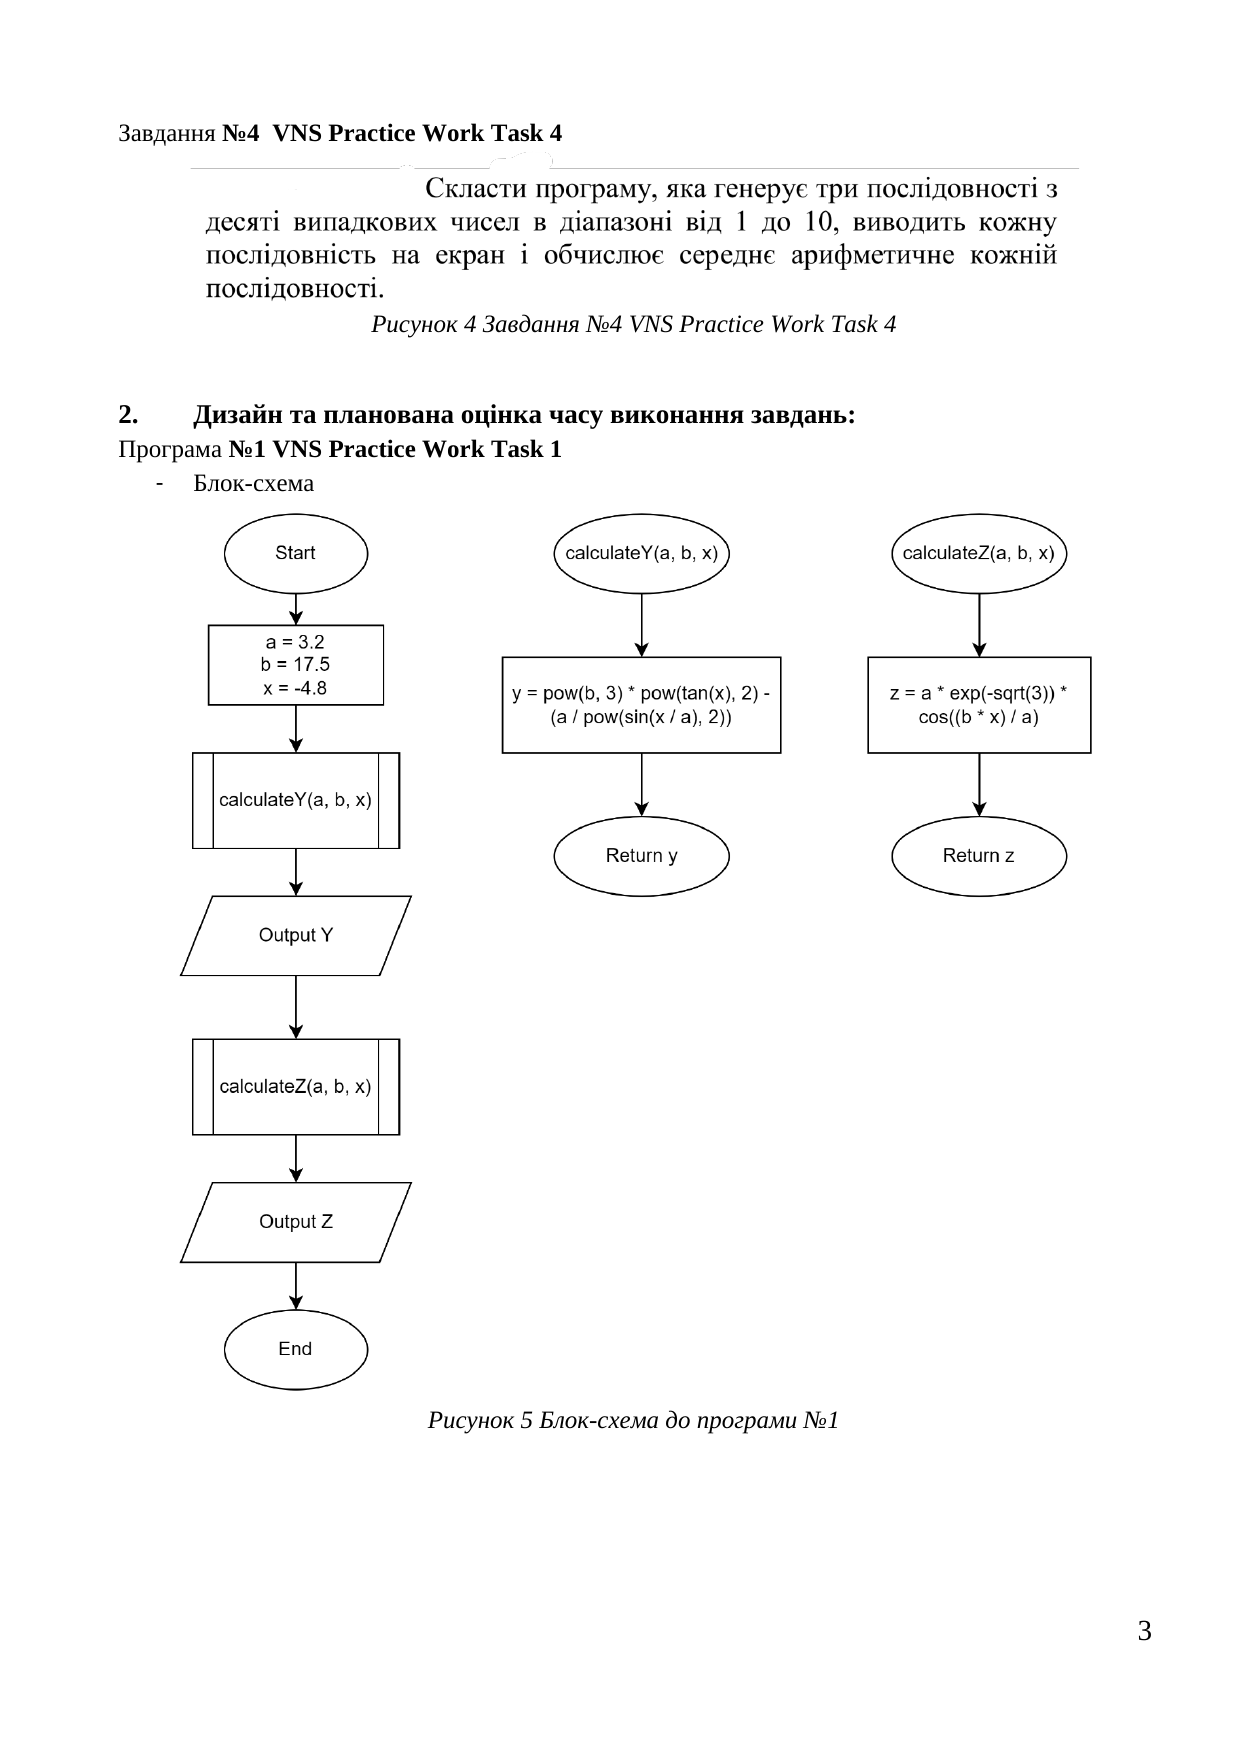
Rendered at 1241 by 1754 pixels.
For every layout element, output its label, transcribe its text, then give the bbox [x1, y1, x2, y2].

picture [190, 151, 1080, 305]
subtitle 2. Дизайн та планована оцінка часу виконання завдань: [118, 398, 1152, 430]
text Рисунок 5 Блок-схема до програми №1 [118, 1405, 1152, 1434]
text Програма №1 VNS Practice Work Task 1 [118, 434, 1152, 463]
text Рисунок 4 Завдання №4 VNS Practice Work Task 4 [118, 309, 1152, 338]
text Завдання №4 VNS Practice Work Task 4 [118, 118, 1152, 147]
picture [163, 497, 1107, 1406]
list Блок-схема [156, 467, 1152, 498]
